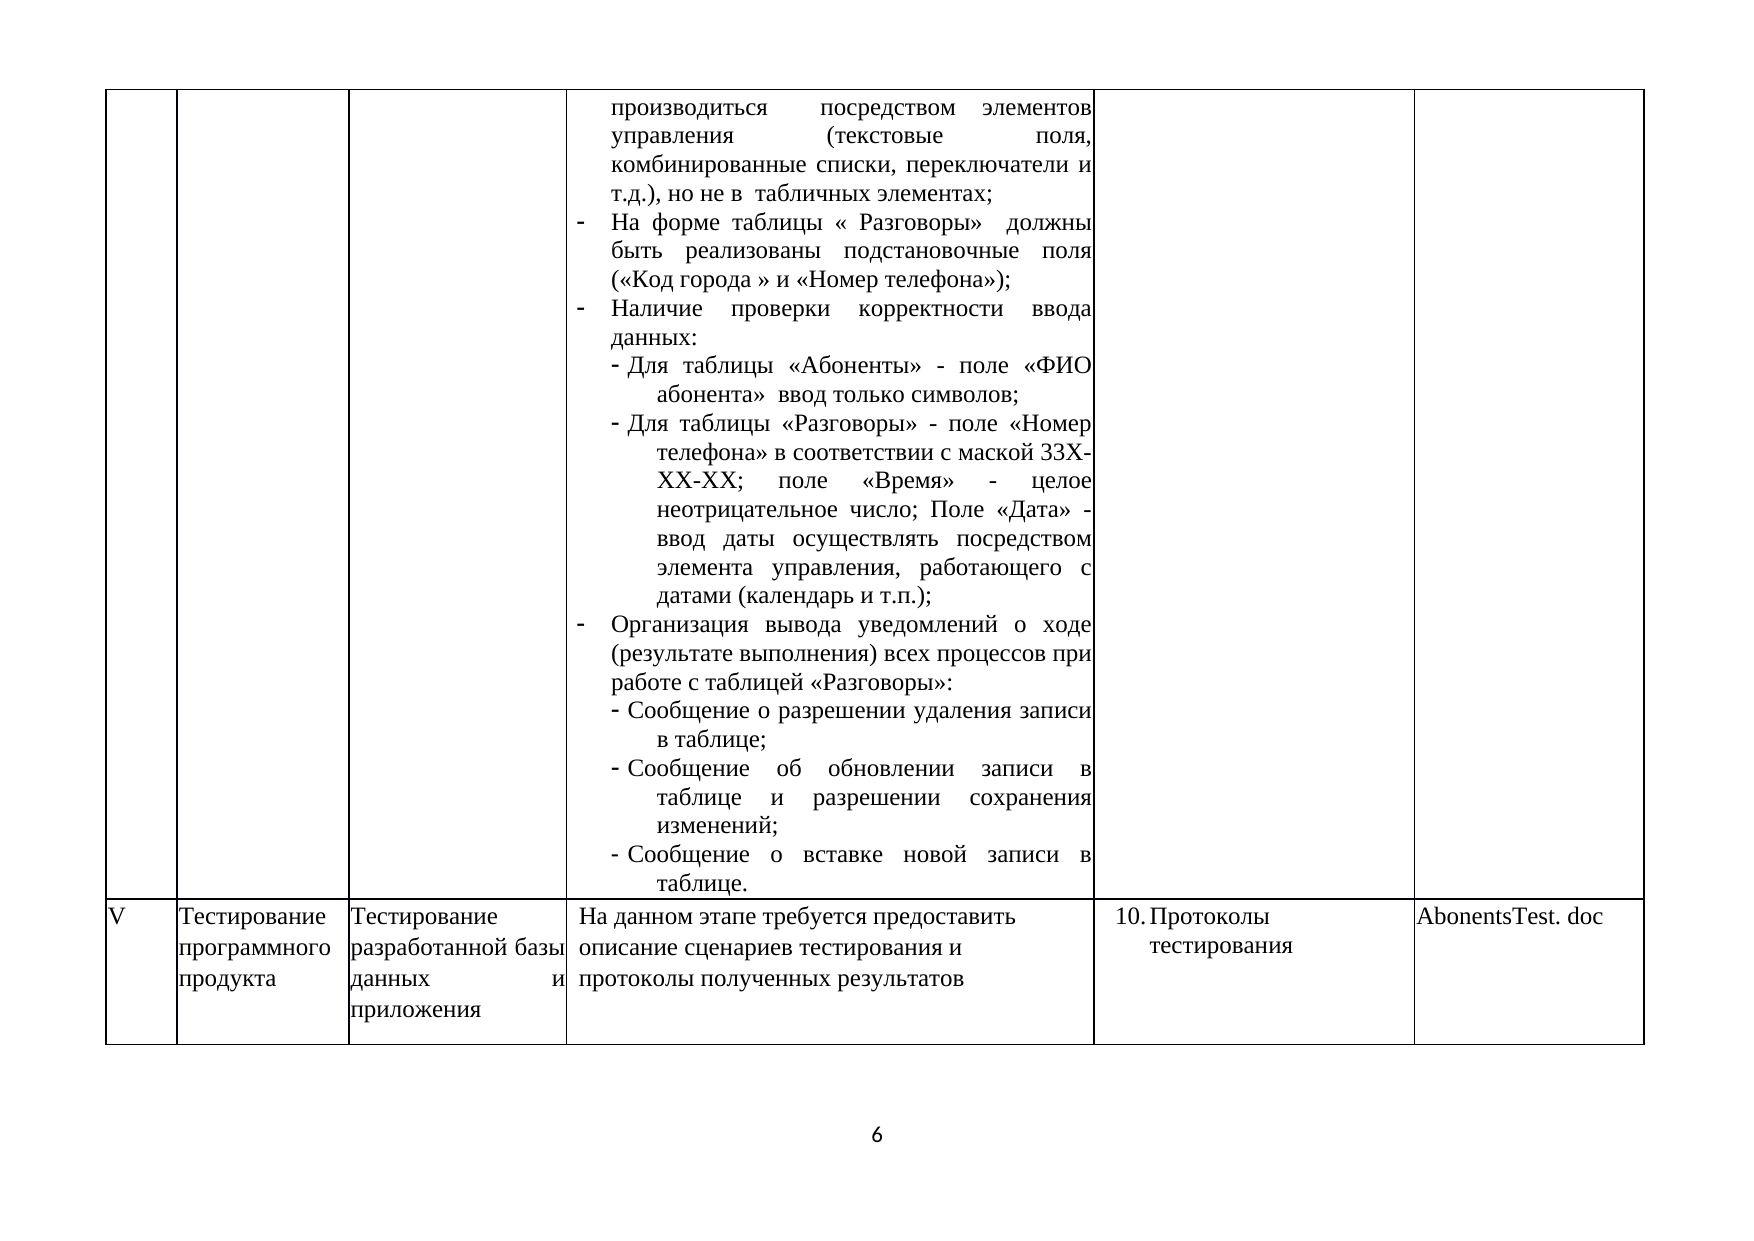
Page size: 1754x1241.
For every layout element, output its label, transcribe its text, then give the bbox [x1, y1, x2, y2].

table_cell V [107, 900, 176, 1043]
table_cell На данном этапе требуется предоставить описание сценариев тестирования и протоколы полученных результатов [567, 900, 1093, 1043]
table_cell Тестирование программного продукта [178, 900, 348, 1043]
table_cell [567, 90, 1093, 898]
table_cell AbonentsTest. doc [1415, 900, 1643, 1043]
table_cell Тестирование разработанной базы данных и приложения [350, 900, 566, 1043]
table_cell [350, 90, 566, 898]
table_cell Протоколы тестирования [1095, 900, 1414, 1043]
